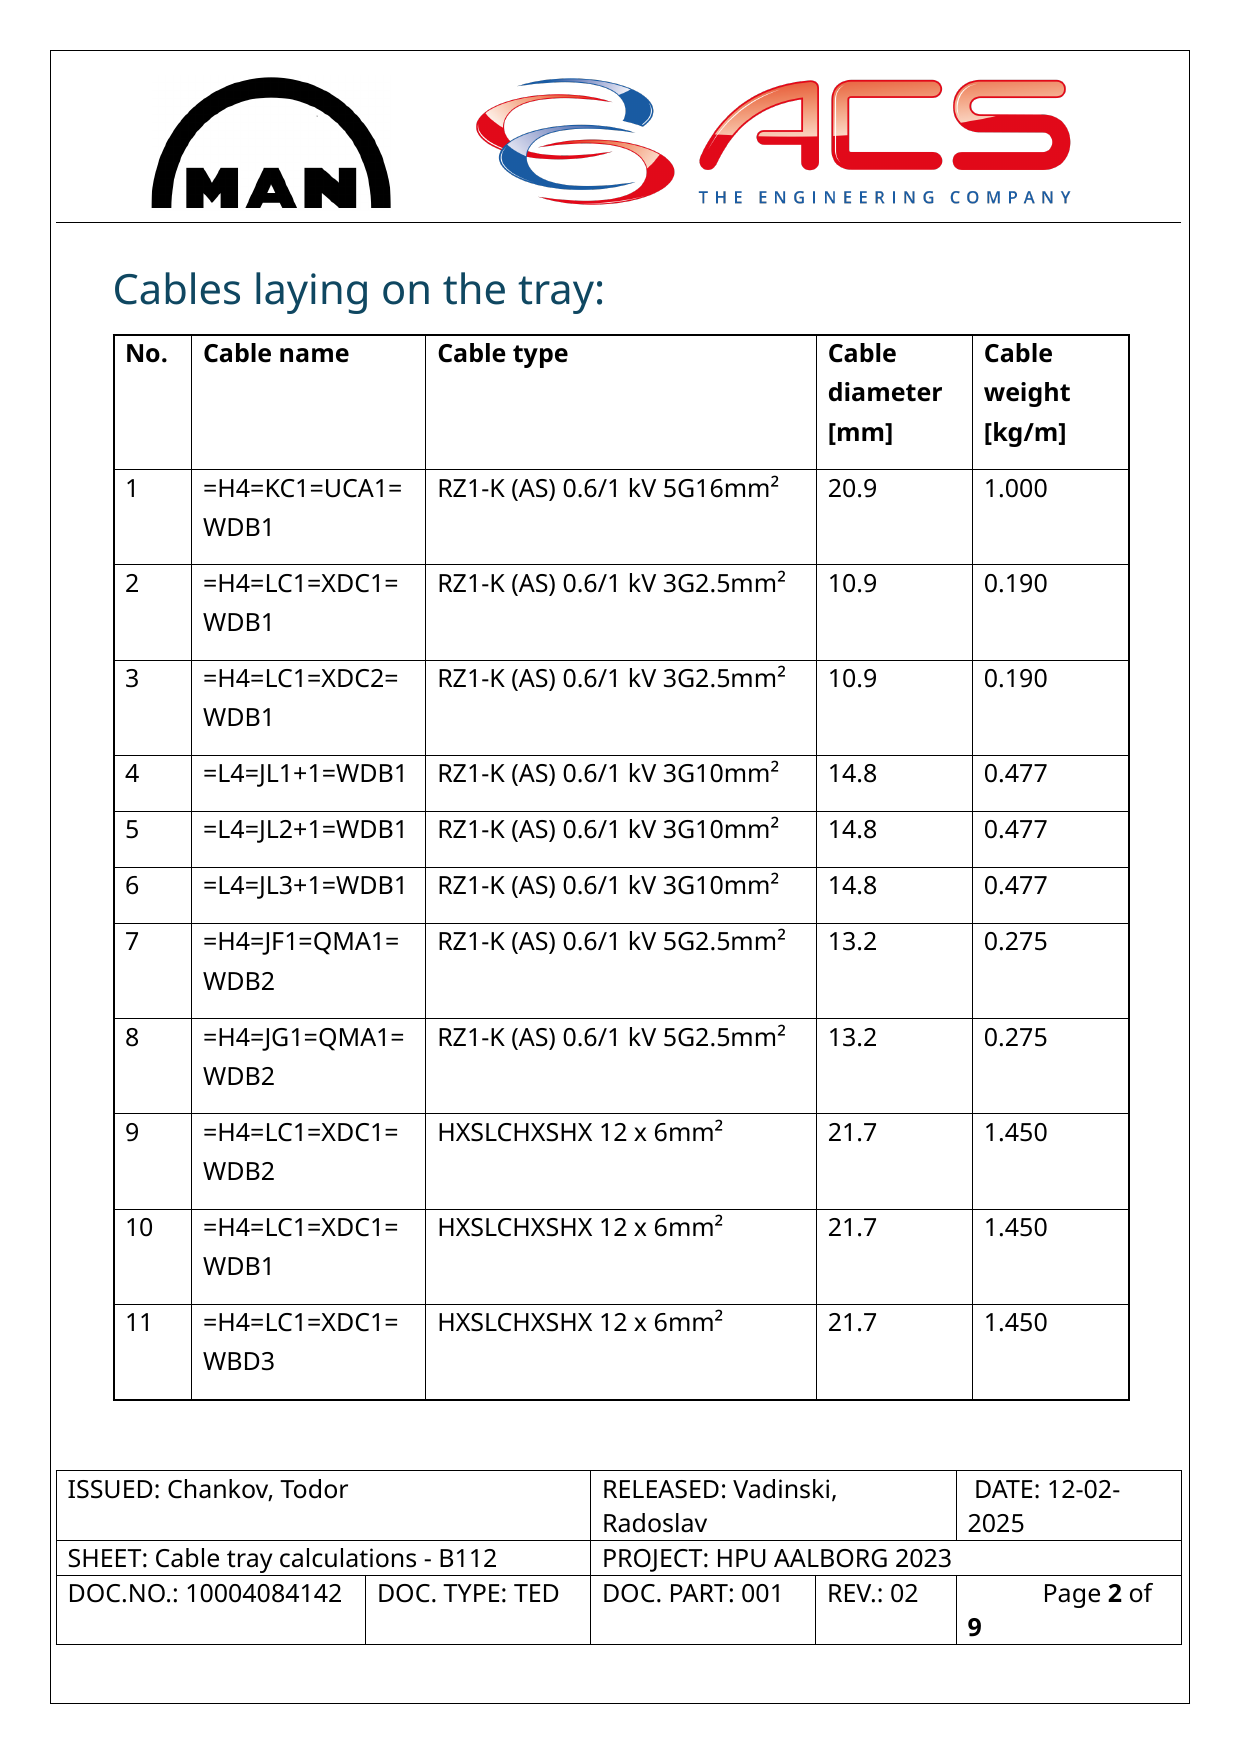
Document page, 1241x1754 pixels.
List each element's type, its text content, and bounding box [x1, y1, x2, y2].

table_cell 3 [115, 661, 191, 755]
table_cell 0.477 [973, 812, 1128, 867]
table_cell 10.9 [817, 565, 972, 659]
table_cell =H4=JF1=QMA1=WDB2 [192, 924, 425, 1018]
table_cell 0.190 [973, 565, 1128, 659]
table_cell 21.7 [817, 1305, 972, 1399]
table_cell RZ1-K (AS) 0.6/1 kV 3G10mm² [426, 756, 816, 811]
table_header Cable diameter [mm] [817, 336, 972, 469]
table_cell 8 [115, 1019, 191, 1113]
table_cell 11 [115, 1305, 191, 1399]
table_cell 0.477 [973, 756, 1128, 811]
table_cell HXSLCHXSHX 12 x 6mm² [426, 1210, 816, 1304]
table_cell HXSLCHXSHX 12 x 6mm² [426, 1114, 816, 1208]
table_cell 13.2 [817, 924, 972, 1018]
table_cell =L4=JL1+1=WDB1 [192, 756, 425, 811]
table_cell 1 [115, 470, 191, 564]
table_cell 0.190 [973, 661, 1128, 755]
table_header No. [115, 336, 191, 469]
table_cell 10 [115, 1210, 191, 1304]
table_cell 1.450 [973, 1114, 1128, 1208]
table_cell =L4=JL2+1=WDB1 [192, 812, 425, 867]
table_cell HXSLCHXSHX 12 x 6mm² [426, 1305, 816, 1399]
table_cell =H4=KC1=UCA1=WDB1 [192, 470, 425, 564]
table_cell RZ1-K (AS) 0.6/1 kV 3G10mm² [426, 868, 816, 923]
table_cell 2 [115, 565, 191, 659]
table_cell 0.275 [973, 924, 1128, 1018]
picture [475, 75, 1086, 211]
table_cell 9 [115, 1114, 191, 1208]
table_cell 1.450 [973, 1305, 1128, 1399]
table_header Cable type [426, 336, 816, 469]
table_cell 14.8 [817, 868, 972, 923]
table_cell 1.450 [973, 1210, 1128, 1304]
table_cell =H4=LC1=XDC1=WDB2 [192, 1114, 425, 1208]
table_cell RZ1-K (AS) 0.6/1 kV 3G2.5mm² [426, 565, 816, 659]
table_cell 21.7 [817, 1210, 972, 1304]
table_cell RZ1-K (AS) 0.6/1 kV 5G2.5mm² [426, 924, 816, 1018]
table_cell 5 [115, 812, 191, 867]
table_cell 10.9 [817, 661, 972, 755]
picture [151, 75, 391, 211]
table_cell 0.275 [973, 1019, 1128, 1113]
table_cell 7 [115, 924, 191, 1018]
table_header Cable name [192, 336, 425, 469]
table_cell =H4=LC1=XDC1=WDB1 [192, 565, 425, 659]
table_cell RZ1-K (AS) 0.6/1 kV 3G2.5mm² [426, 661, 816, 755]
table_cell 1.000 [973, 470, 1128, 564]
table_cell =H4=JG1=QMA1=WDB2 [192, 1019, 425, 1113]
table_cell 14.8 [817, 812, 972, 867]
table_cell 6 [115, 868, 191, 923]
table_cell =L4=JL3+1=WDB1 [192, 868, 425, 923]
table_cell 4 [115, 756, 191, 811]
table_cell 13.2 [817, 1019, 972, 1113]
table_cell =H4=LC1=XDC2=WDB1 [192, 661, 425, 755]
table_cell 20.9 [817, 470, 972, 564]
table_cell 14.8 [817, 756, 972, 811]
subtitle Cables laying on the tray: [112, 260, 1128, 317]
table_cell RZ1-K (AS) 0.6/1 kV 5G2.5mm² [426, 1019, 816, 1113]
table_cell =H4=LC1=XDC1=WDB1 [192, 1210, 425, 1304]
table_header Cable weight [kg/m] [973, 336, 1128, 469]
table_cell =H4=LC1=XDC1=WBD3 [192, 1305, 425, 1399]
table_cell 21.7 [817, 1114, 972, 1208]
table_cell RZ1-K (AS) 0.6/1 kV 5G16mm² [426, 470, 816, 564]
table_cell RZ1-K (AS) 0.6/1 kV 3G10mm² [426, 812, 816, 867]
table_cell 0.477 [973, 868, 1128, 923]
